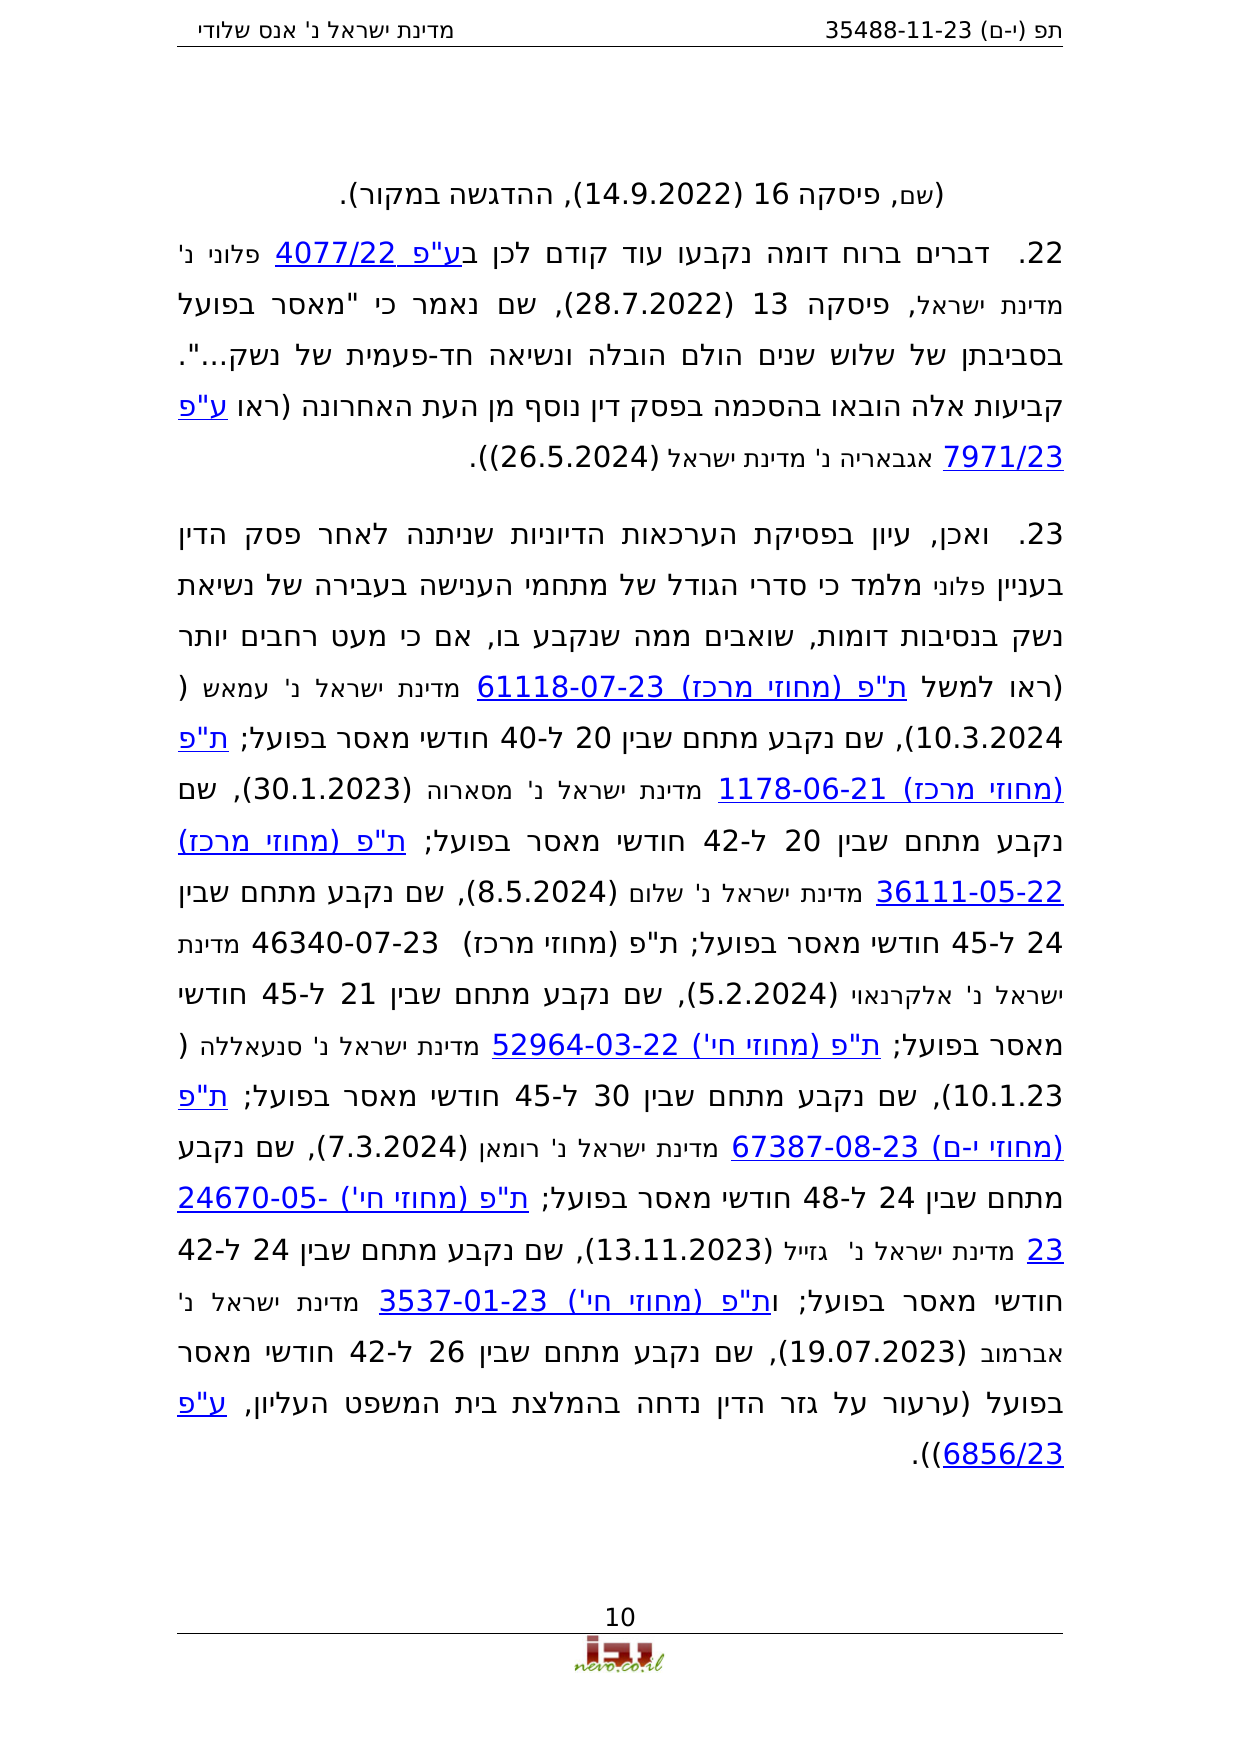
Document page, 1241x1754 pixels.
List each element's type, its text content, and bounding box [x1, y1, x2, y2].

list ואכן, עיון בפסיקת הערכאות הדיוניות שניתנה לאחר פסק הדין בעניין פלוני מלמד כי סדרי הגודל של מתחמי הענישה בעבירה של נשיאת נשק בנסיבות דומות, שואבים ממה שנקבע בו, אם כי מעט רחבים יותר (ראו למשל ת"פ (מחוזי מרכז) 61118-07-23 מדינת ישראל נ' עמאש (10.3.2024), שם נקבע מתחם שבין 20 ל-40 חודשי מאסר בפועל; ת"פ (מחוזי מרכז) 1178-06-21 מדינת ישראל נ' מסארוה (30.1.2023), שם נקבע מתחם שבין 20 ל-42 חודשי מאסר בפועל; ת"פ (מחוזי מרכז) 36111-05-22 מדינת ישראל נ' שלום (8.5.2024), שם נקבע מתחם שבין 24 ל-45 חודשי מאסר בפועל; ת"פ (מחוזי מרכז) 46340-07-23 מדינת ישראל נ' אלקרנאוי (5.2.2024), שם נקבע מתחם שבין 21 ל-45 חודשי מאסר בפועל; ת"פ (מחוזי חי') 52964-03-22 מדינת ישראל נ' סנעאללה (10.1.23), שם נקבע מתחם שבין 30 ל-45 חודשי מאסר בפועל; ת"פ (מחוזי י-ם) 67387-08-23 מדינת ישראל נ' רומאן (7.3.2024), שם נקבע מתחם שבין 24 ל-48 חודשי מאסר בפועל; ת"פ (מחוזי חי') 24670-05-23 מדינת ישראל נ' גזייל (13.11.2023), שם נקבע מתחם שבין 24 ל-42 חודשי מאסר בפועל; ות"פ (מחוזי חי') 3537-01-23 מדינת ישראל נ' אברמוב (19.07.2023), שם נקבע מתחם שבין 26 ל-42 חודשי מאסר בפועל (ערעור על גזר הדין נדחה בהמלצת בית המשפט העליון, ע"פ 6856/23)). [177, 517, 1064, 1471]
text (שם, פיסקה 16 (14.9.2022), ההדגשה במקור). [295, 177, 945, 211]
list דברים ברוח דומה נקבעו עוד קודם לכן בע"פ 4077/22 פלוני נ' מדינת ישראל, פיסקה 13 (28.7.2022), שם נאמר‏‏ כי "מאסר בפועל בסביבתן של שלוש שנים הולם הובלה ונשיאה חד-פעמית של נשק...". קביעות אלה הובאו בהסכמה בפסק דין נוסף מן העת האחרונה (ראו ע"פ 7971/23 אגבאריה נ' מדינת ישראל (26.5.2024)). [177, 236, 1064, 475]
picture [574, 1635, 666, 1673]
